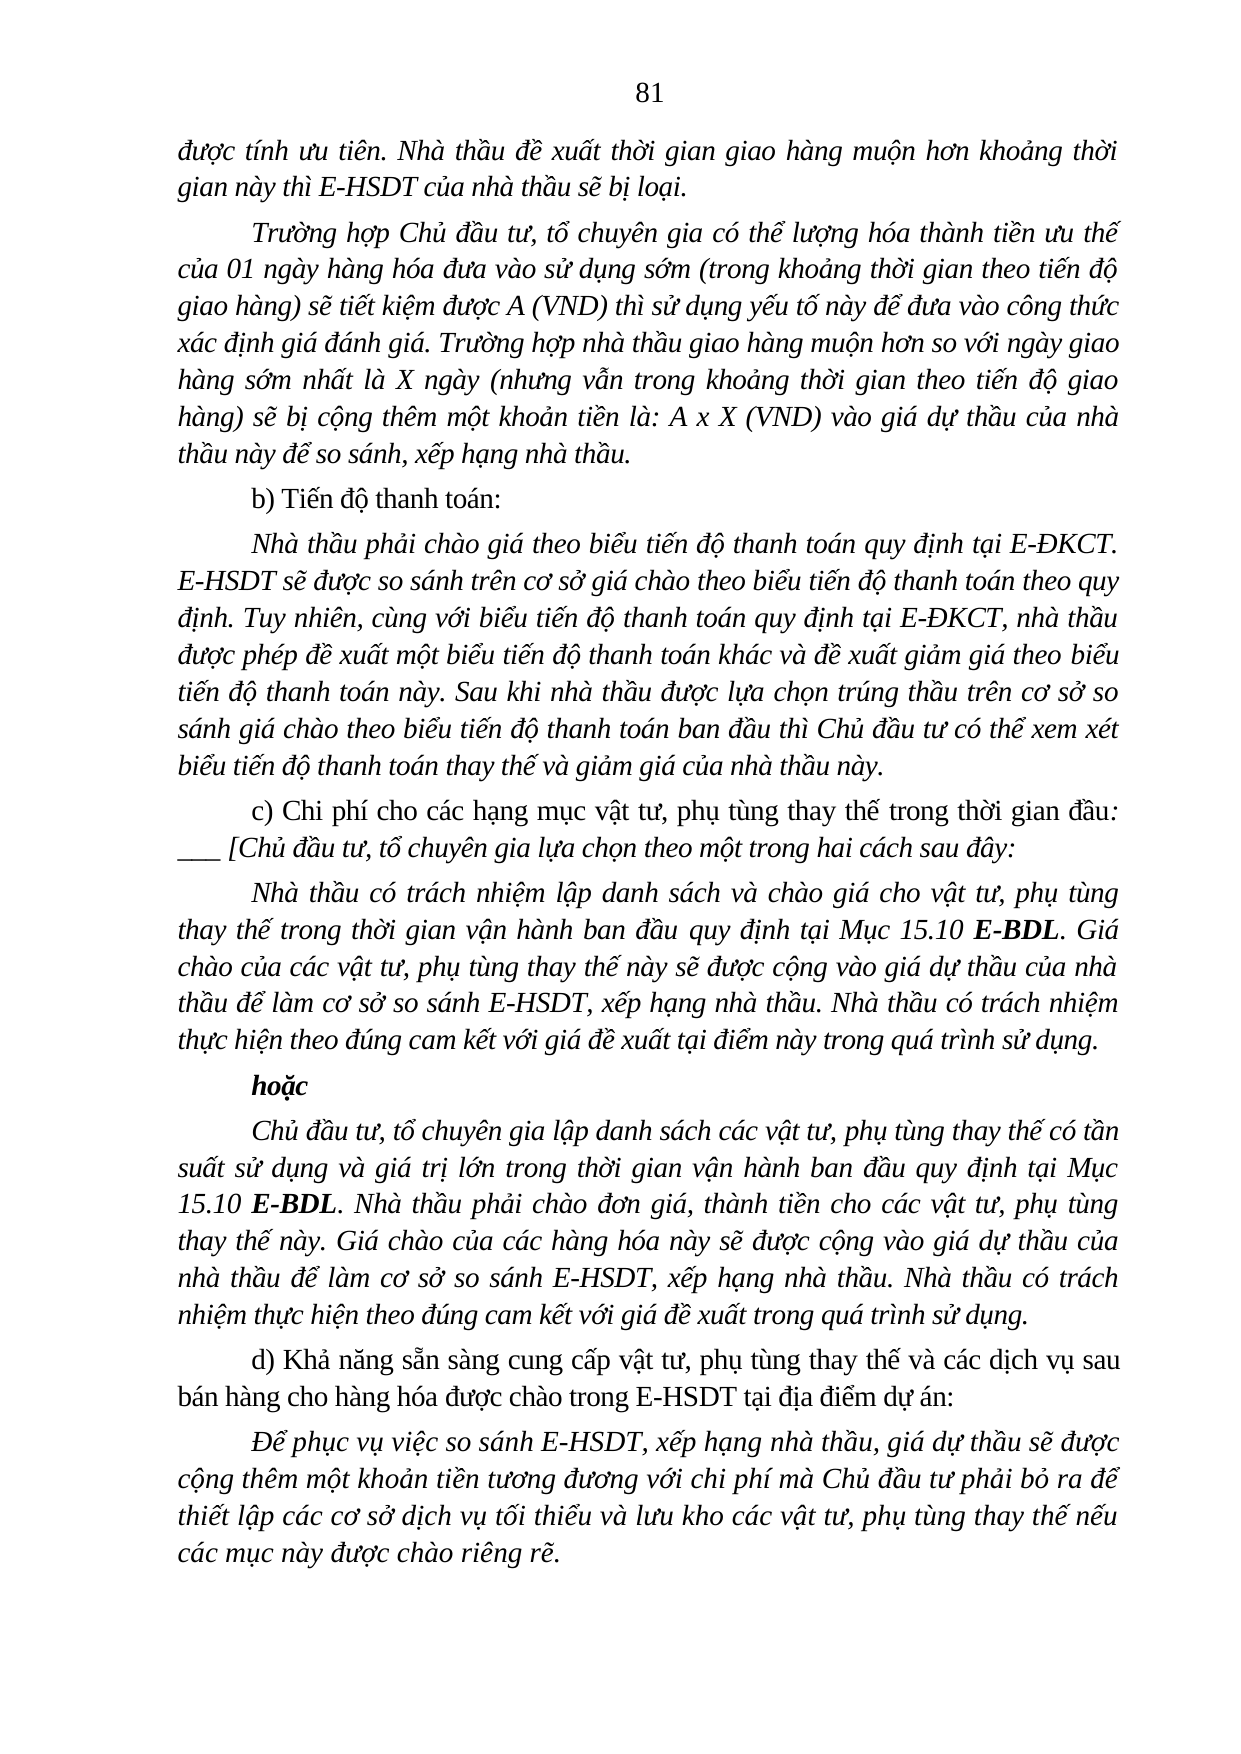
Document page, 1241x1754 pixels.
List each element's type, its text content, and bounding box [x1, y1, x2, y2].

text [177, 133, 1122, 203]
text c) Chi phí cho các hạng mục vật tư, phụ tùng thay thế trong thời gian đầu: ___ [Chủ đầu tư, tổ chuyên gia lựa chọn theo một trong hai cách sau đây: [177, 793, 1122, 863]
text Nhà thầu có trách nhiệm lập danh sách và chào giá cho vật tư, phụ tùng thay thế trong thời gian vận hành ban đầu quy định tại Mục 15.10 E-BDL. Giá chào của các vật tư, phụ tùng thay thế này sẽ được cộng vào giá dự thầu của nhà thầu để làm cơ sở so sánh E-HSDT, xếp hạng nhà thầu. Nhà thầu có trách nhiệm thực hiện theo đúng cam kết với giá đề xuất tại điểm này trong quá trình sử dụng. [177, 875, 1122, 1056]
text Nhà thầu phải chào giá theo biểu tiến độ thanh toán quy định tại E-ĐKCT. E-HSDT sẽ được so sánh trên cơ sở giá chào theo biểu tiến độ thanh toán theo quy định. Tuy nhiên, cùng với biểu tiến độ thanh toán quy định tại E-ĐKCT, nhà thầu được phép đề xuất một biểu tiến độ thanh toán khác và đề xuất giảm giá theo biểu tiến độ thanh toán này. Sau khi nhà thầu được lựa chọn trúng thầu trên cơ sở so sánh giá chào theo biểu tiến độ thanh toán ban đầu thì Chủ đầu tư có thể xem xét biểu tiến độ thanh toán thay thế và giảm giá của nhà thầu này. [177, 526, 1122, 781]
text Trường hợp Chủ đầu tư, tổ chuyên gia có thể lượng hóa thành tiền ưu thế của 01 ngày hàng hóa đưa vào sử dụng sớm (trong khoảng thời gian theo tiến độ giao hàng) sẽ tiết kiệm được A (VND) thì sử dụng yếu tố này để đưa vào công thức xác định giá đánh giá. Trường hợp nhà thầu giao hàng muộn hơn so với ngày giao hàng sớm nhất là X ngày (nhưng vẫn trong khoảng thời gian theo tiến độ giao hàng) sẽ bị cộng thêm một khoản tiền là: A x X (VND) vào giá dự thầu của nhà thầu này để so sánh, xếp hạng nhà thầu. [177, 215, 1122, 469]
text b) Tiến độ thanh toán: [177, 481, 1122, 515]
text Chủ đầu tư, tổ chuyên gia lập danh sách các vật tư, phụ tùng thay thế có tần suất sử dụng và giá trị lớn trong thời gian vận hành ban đầu quy định tại Mục 15.10 E-BDL. Nhà thầu phải chào đơn giá, thành tiền cho các vật tư, phụ tùng thay thế này. Giá chào của các hàng hóa này sẽ được cộng vào giá dự thầu của nhà thầu để làm cơ sở so sánh E-HSDT, xếp hạng nhà thầu. Nhà thầu có trách nhiệm thực hiện theo đúng cam kết với giá đề xuất trong quá trình sử dụng. [177, 1113, 1122, 1331]
text d) Khả năng sẵn sàng cung cấp vật tư, phụ tùng thay thế và các dịch vụ sau bán hàng cho hàng hóa được chào trong E-HSDT tại địa điểm dự án: [177, 1342, 1122, 1413]
text Để phục vụ việc so sánh E-HSDT, xếp hạng nhà thầu, giá dự thầu sẽ được cộng thêm một khoản tiền tương đương với chi phí mà Chủ đầu tư phải bỏ ra để thiết lập các cơ sở dịch vụ tối thiểu và lưu kho các vật tư, phụ tùng thay thế nếu các mục này được chào riêng rẽ. [177, 1424, 1122, 1569]
text hoặc [177, 1068, 1122, 1101]
